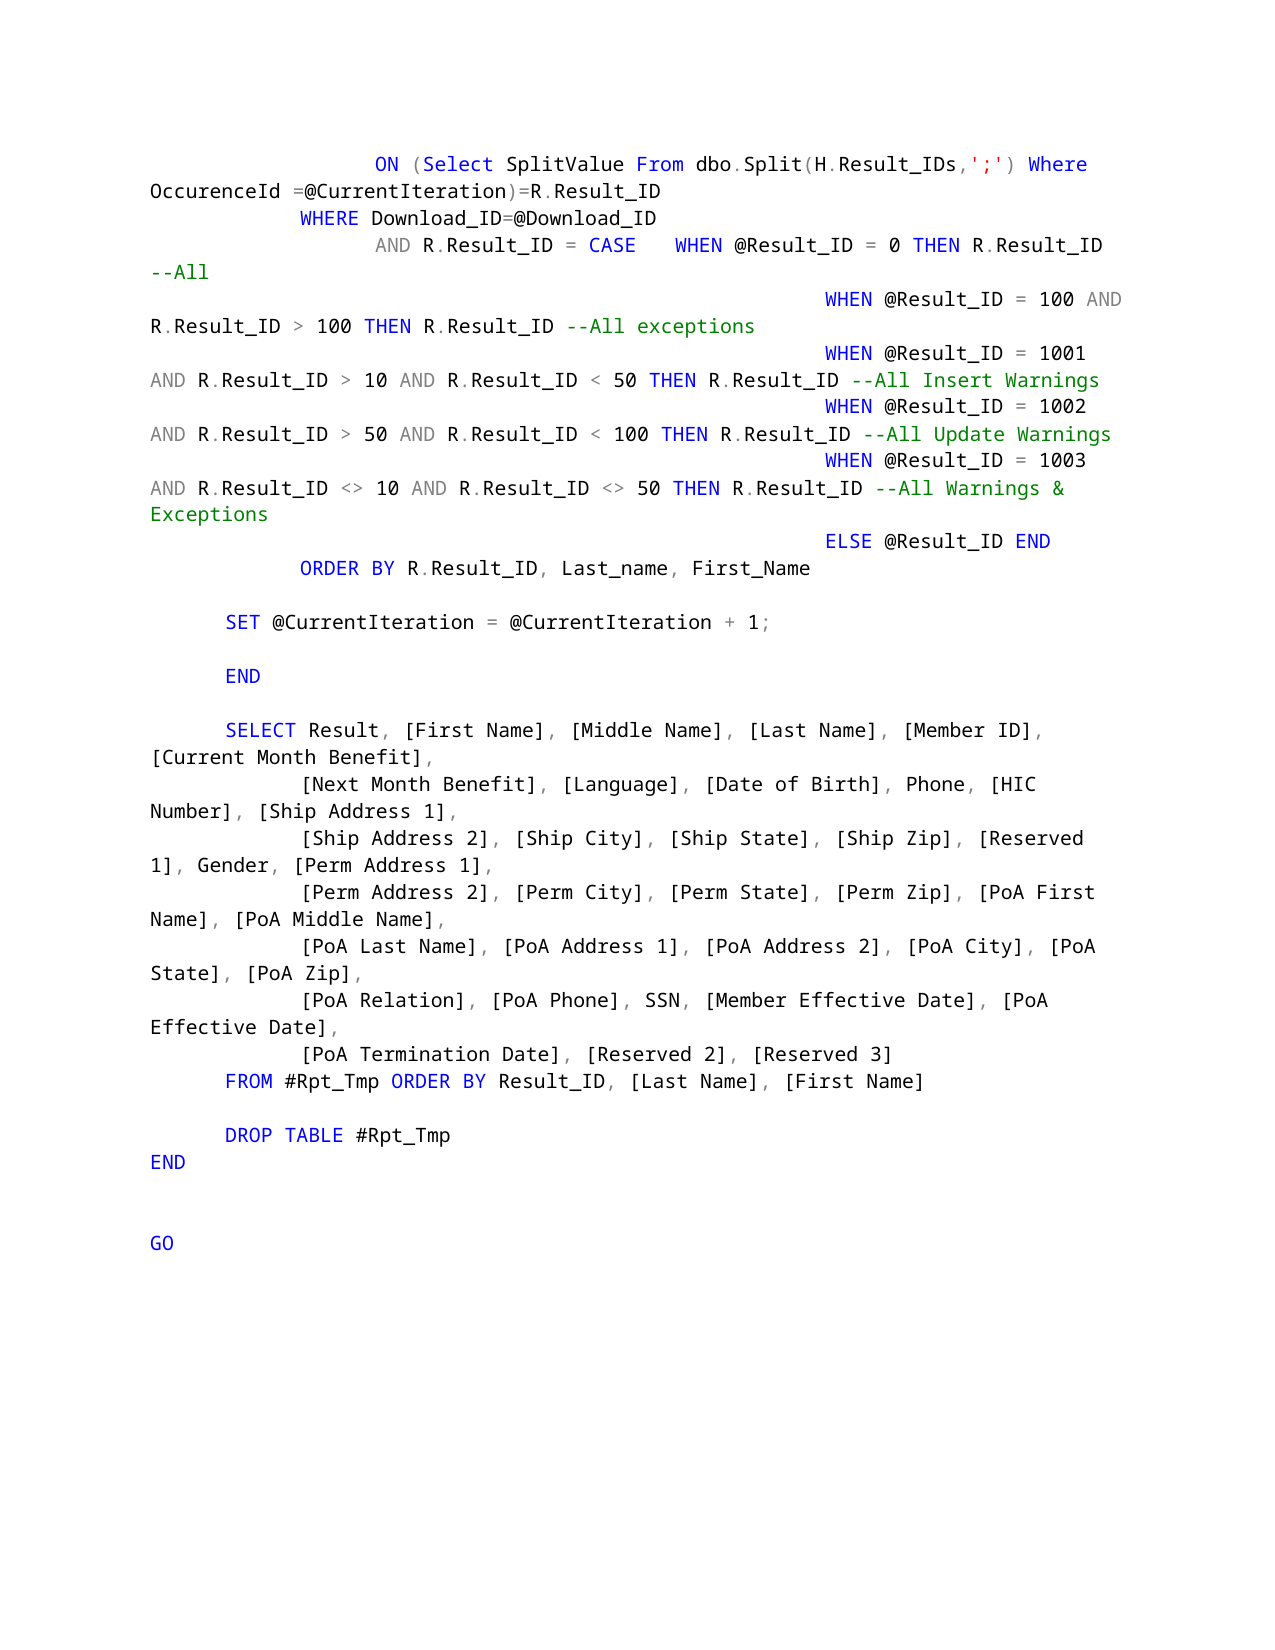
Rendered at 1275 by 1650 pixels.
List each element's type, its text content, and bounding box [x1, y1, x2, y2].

text WHEN @Result_ID = 1002 AND R.Result_ID > 50 AND R.Result_ID < 100 THEN R.Result_ID --All Update Warnings [150, 393, 1125, 447]
text GO [150, 1229, 1125, 1256]
text [PoA Termination Date], [Reserved 2], [Reserved 3] [150, 1040, 1125, 1067]
text ON (Select SplitValue From dbo.Split(H.Result_IDs,';') Where OccurenceId =@CurrentIteration)=R.Result_ID [150, 150, 1125, 204]
text [Perm Address 2], [Perm City], [Perm State], [Perm Zip], [PoA First Name], [PoA Middle Name], [150, 878, 1125, 932]
text FROM #Rpt_Tmp ORDER BY Result_ID, [Last Name], [First Name] [150, 1067, 1125, 1094]
text WHEN @Result_ID = 1001 AND R.Result_ID > 10 AND R.Result_ID < 50 THEN R.Result_ID --All Insert Warnings [150, 339, 1125, 393]
text DROP TABLE #Rpt_Tmp [150, 1121, 1125, 1148]
text SELECT Result, [First Name], [Middle Name], [Last Name], [Member ID], [Current Month Benefit], [150, 717, 1125, 771]
text WHEN @Result_ID = 1003 AND R.Result_ID <> 10 AND R.Result_ID <> 50 THEN R.Result_ID --All Warnings & Exceptions [150, 447, 1125, 528]
text ELSE @Result_ID END [150, 528, 1125, 555]
text END [150, 1148, 1125, 1175]
text WHERE Download_ID=@Download_ID [150, 204, 1125, 231]
text [Ship Address 2], [Ship City], [Ship State], [Ship Zip], [Reserved 1], Gender, [Perm Address 1], [150, 824, 1125, 878]
text [PoA Relation], [PoA Phone], SSN, [Member Effective Date], [PoA Effective Date], [150, 986, 1125, 1040]
text SET @CurrentIteration = @CurrentIteration + 1; [150, 609, 1125, 636]
text AND R.Result_ID = CASE WHEN @Result_ID = 0 THEN R.Result_ID --All [150, 231, 1125, 285]
text WHEN @Result_ID = 100 AND R.Result_ID > 100 THEN R.Result_ID --All exceptions [150, 285, 1125, 339]
text ORDER BY R.Result_ID, Last_name, First_Name [150, 555, 1125, 582]
text [PoA Last Name], [PoA Address 1], [PoA Address 2], [PoA City], [PoA State], [PoA Zip], [150, 932, 1125, 986]
text [Next Month Benefit], [Language], [Date of Birth], Phone, [HIC Number], [Ship Address 1], [150, 771, 1125, 824]
text END [150, 663, 1125, 689]
